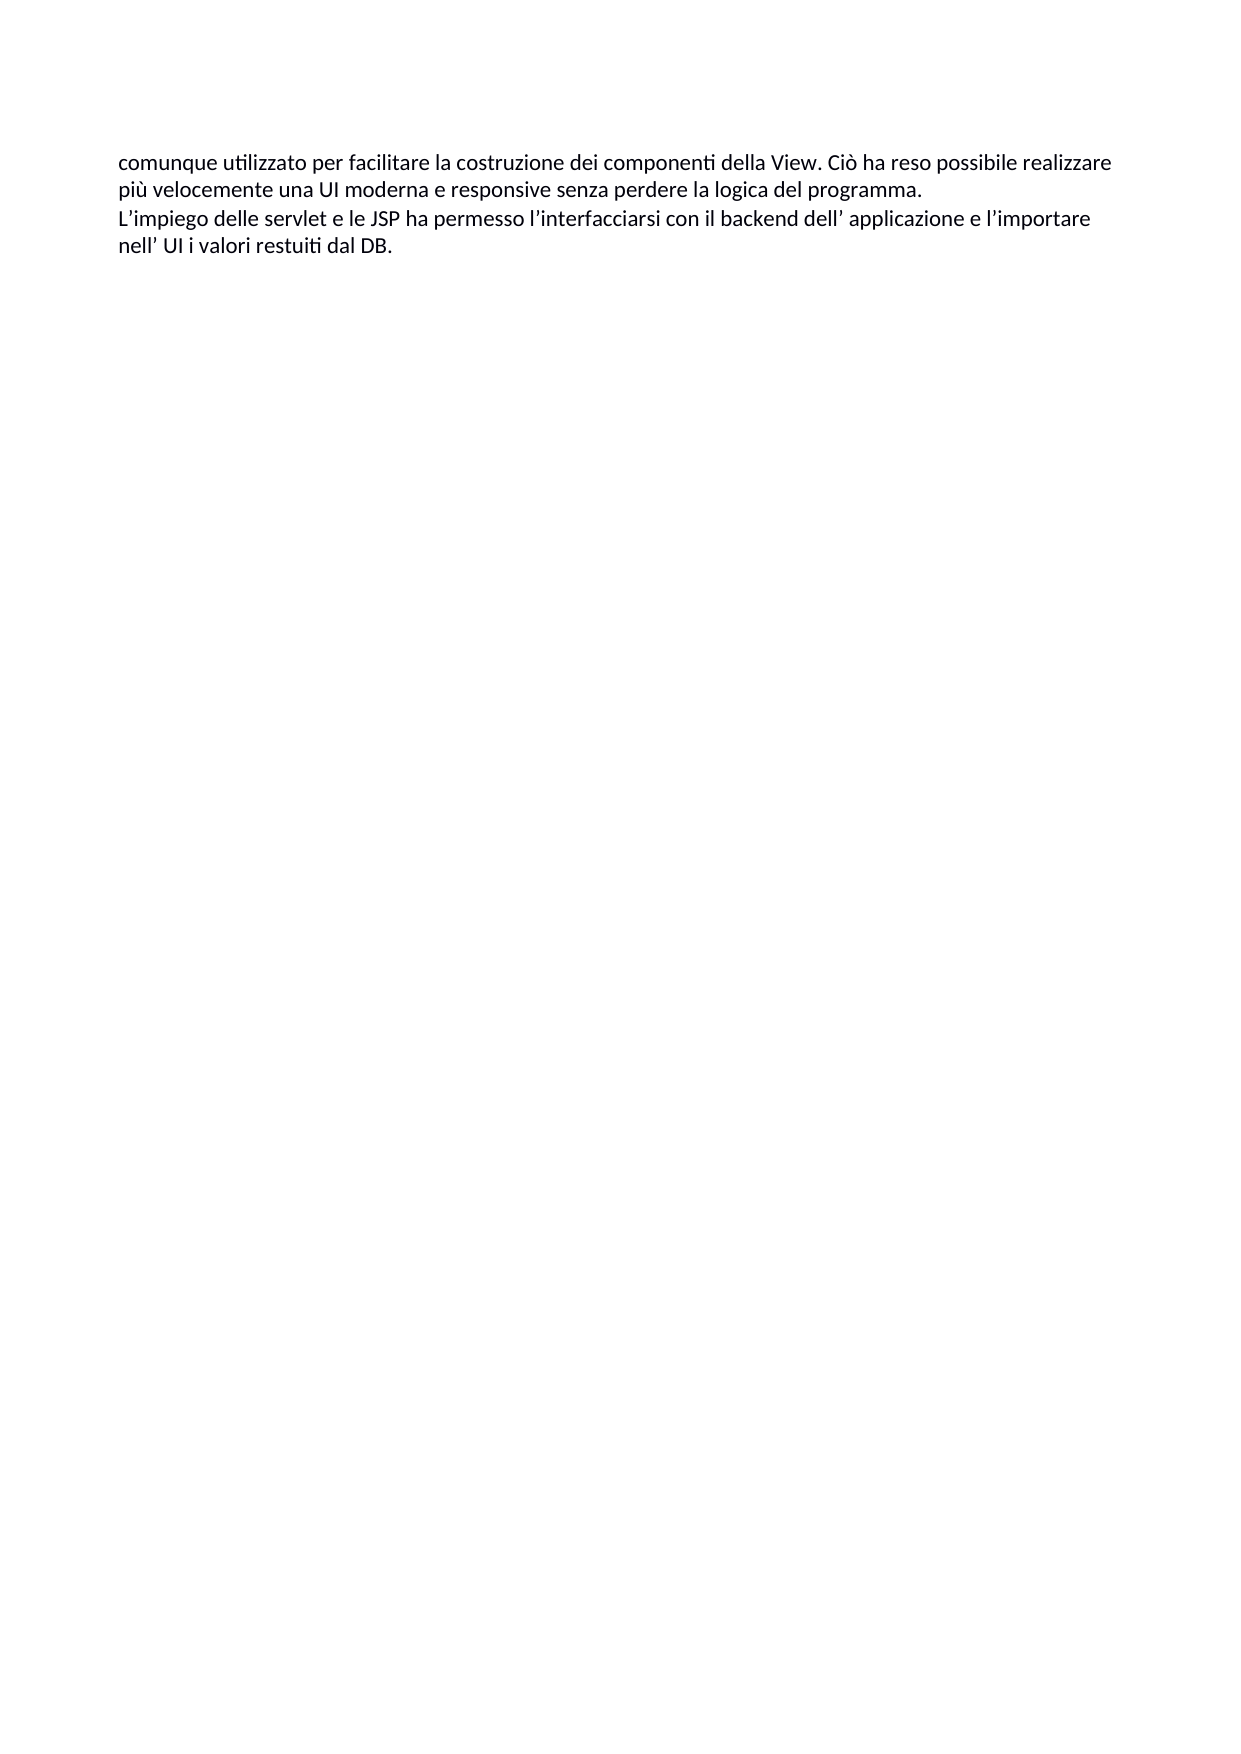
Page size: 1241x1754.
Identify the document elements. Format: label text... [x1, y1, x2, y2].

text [118, 148, 1122, 204]
text L’impiego delle servlet e le JSP ha permesso l’interfacciarsi con il backend dell’ applicazione e l’importare nell’ UI i valori restuiti dal DB. [118, 204, 1122, 260]
